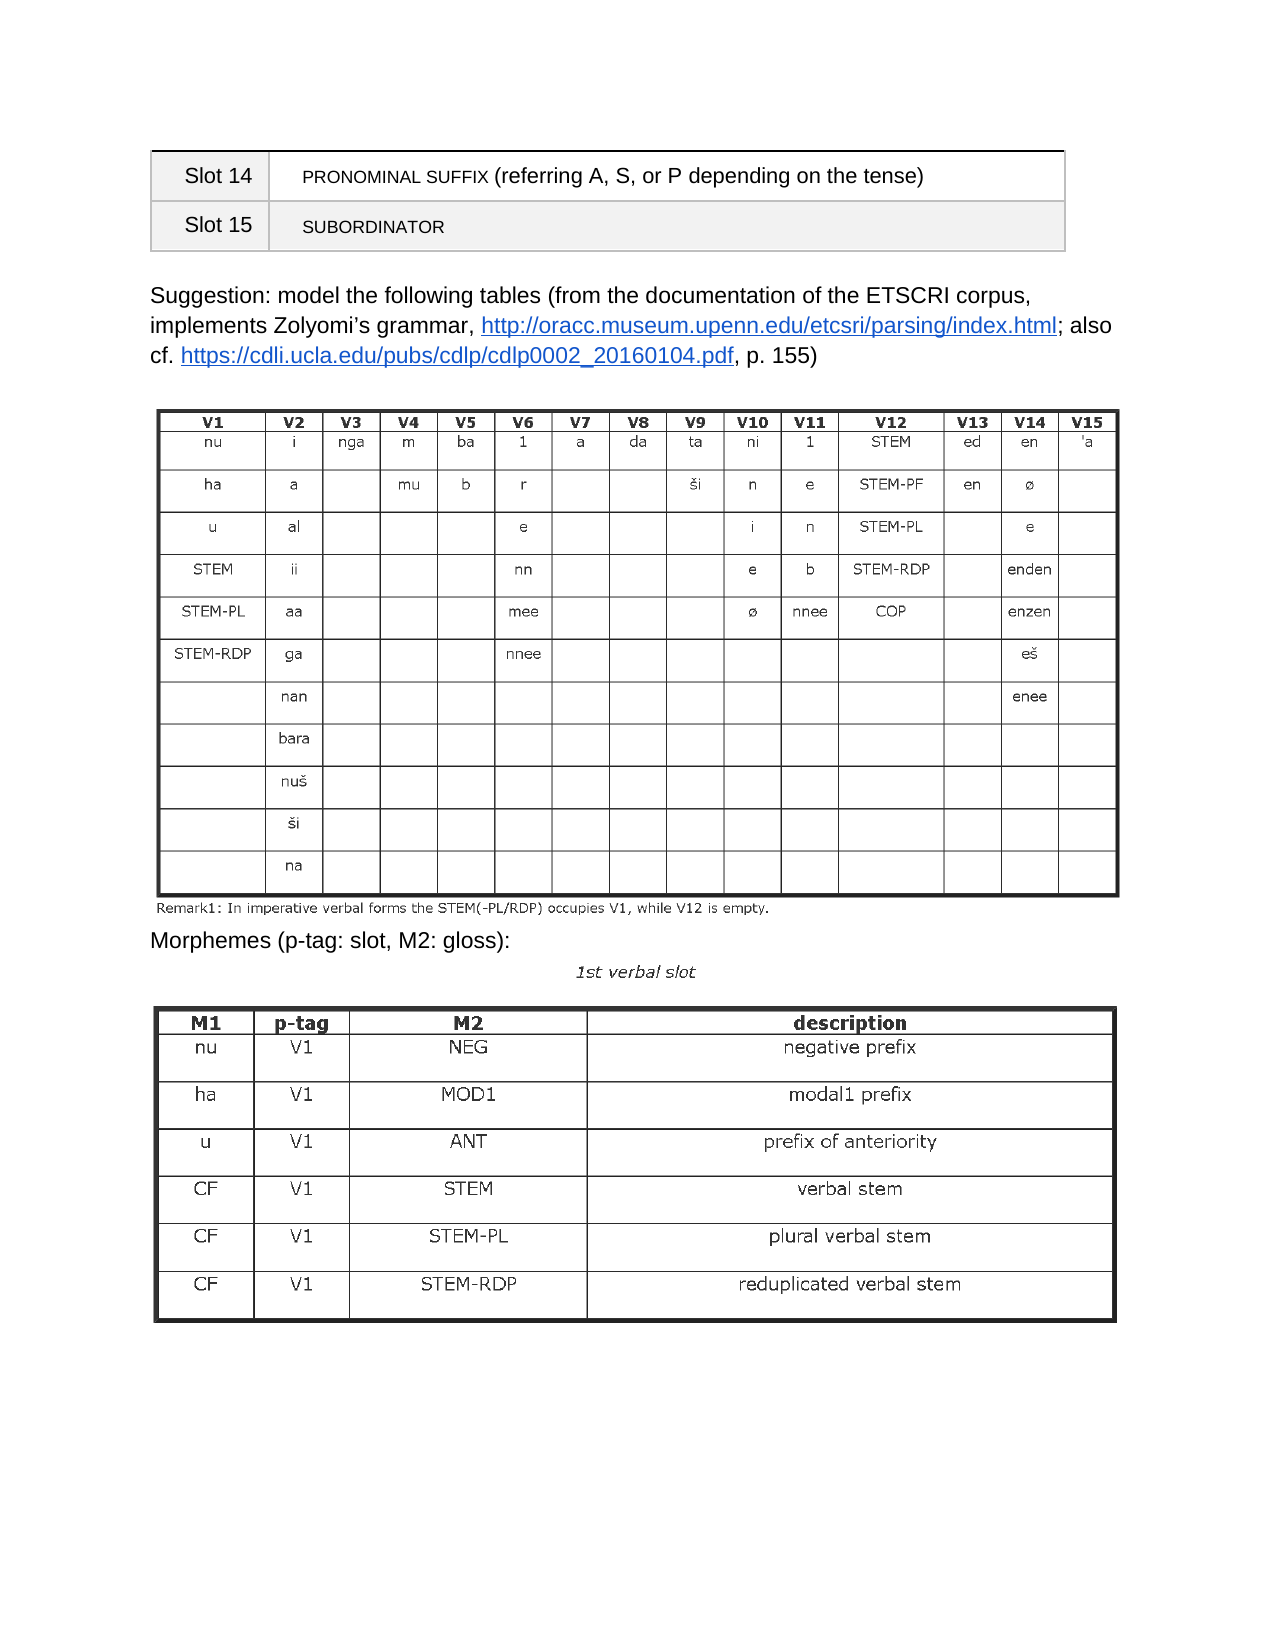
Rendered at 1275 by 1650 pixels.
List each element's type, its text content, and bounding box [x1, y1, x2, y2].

table_cell SUBORDINATOR [270, 202, 1064, 249]
table_cell PRONOMINAL SUFFIX (referring A, S, or P depending on the tense) [270, 152, 1064, 200]
picture [150, 957, 1125, 1329]
table_cell Slot 14 [152, 152, 268, 200]
picture [150, 402, 1125, 924]
text Morphemes (p-tag: slot, M2: gloss): [150, 927, 1125, 954]
text Suggestion: model the following tables (from the documentation of the ETSCRI corpus, implements Zolyomi’s grammar, http://oracc.museum.upenn.edu/etcsri/parsing/index.html; also cf. https://cdli.ucla.edu/pubs/cdlp/cdlp0002_20160104.pdf, p. 155) [150, 282, 1125, 369]
table_cell Slot 15 [152, 202, 268, 249]
